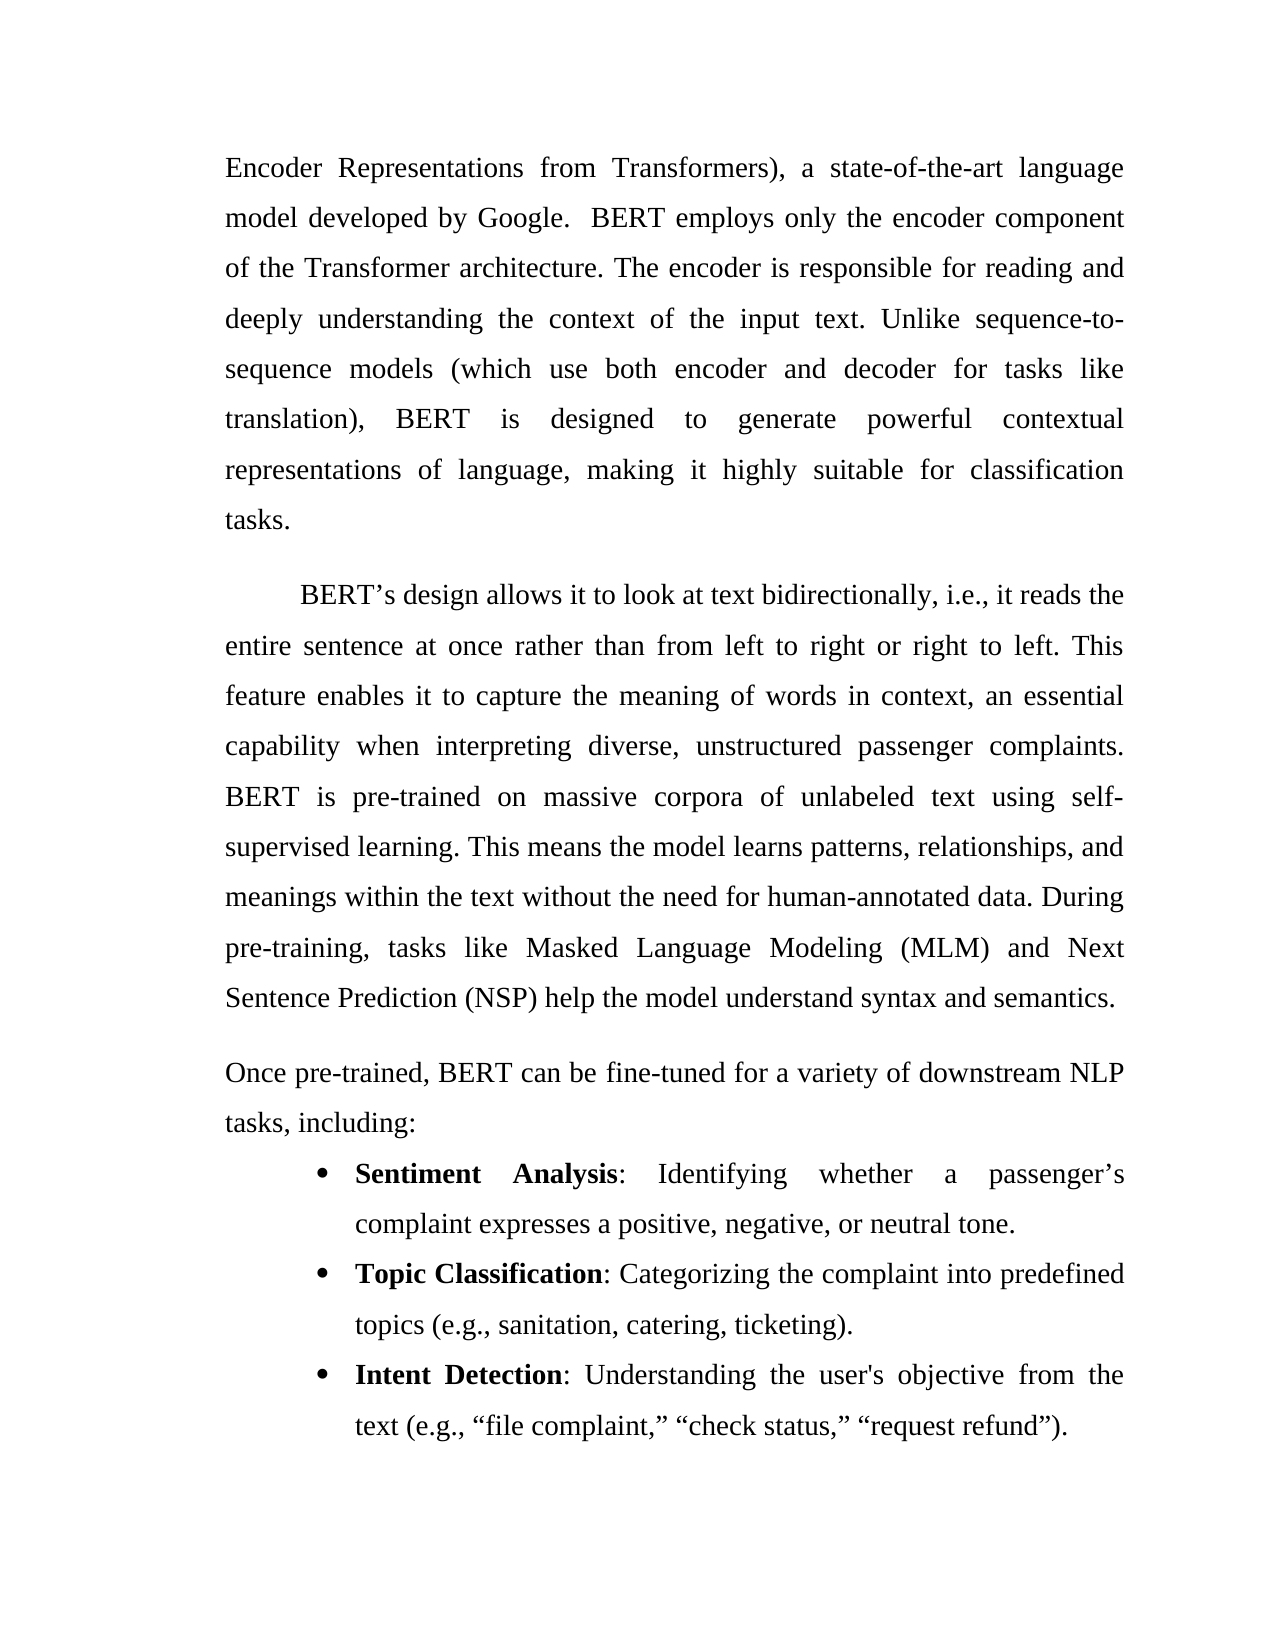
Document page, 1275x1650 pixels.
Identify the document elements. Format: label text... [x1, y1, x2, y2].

list Sentiment Analysis: Identifying whether a passenger’s complaint expresses a positive, negative, or neutral tone. [317, 1156, 1125, 1240]
text BERT’s design allows it to look at text bidirectionally, i.e., it reads the entire sentence at once rather than from left to right or right to left. This feature enables it to capture the meaning of words in context, an essential capability when interpreting diverse, unstructured passenger complaints. BERT is pre-trained on massive corpora of unlabeled text using self-supervised learning. This means the model learns patterns, relationships, and meanings within the text without the need for human-annotated data. During pre-training, tasks like Masked Language Modeling (MLM) and Next Sentence Prediction (NSP) help the model understand syntax and semantics. [225, 577, 1125, 1013]
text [225, 150, 1125, 536]
list Topic Classification: Categorizing the complaint into predefined topics (e.g., sanitation, catering, ticketing). [317, 1257, 1125, 1341]
list Intent Detection: Understanding the user's objective from the text (e.g., “file complaint,” “check status,” “request refund”). [317, 1357, 1125, 1441]
text Once pre-trained, BERT can be fine-tuned for a variety of downstream NLP tasks, including: [225, 1055, 1125, 1139]
